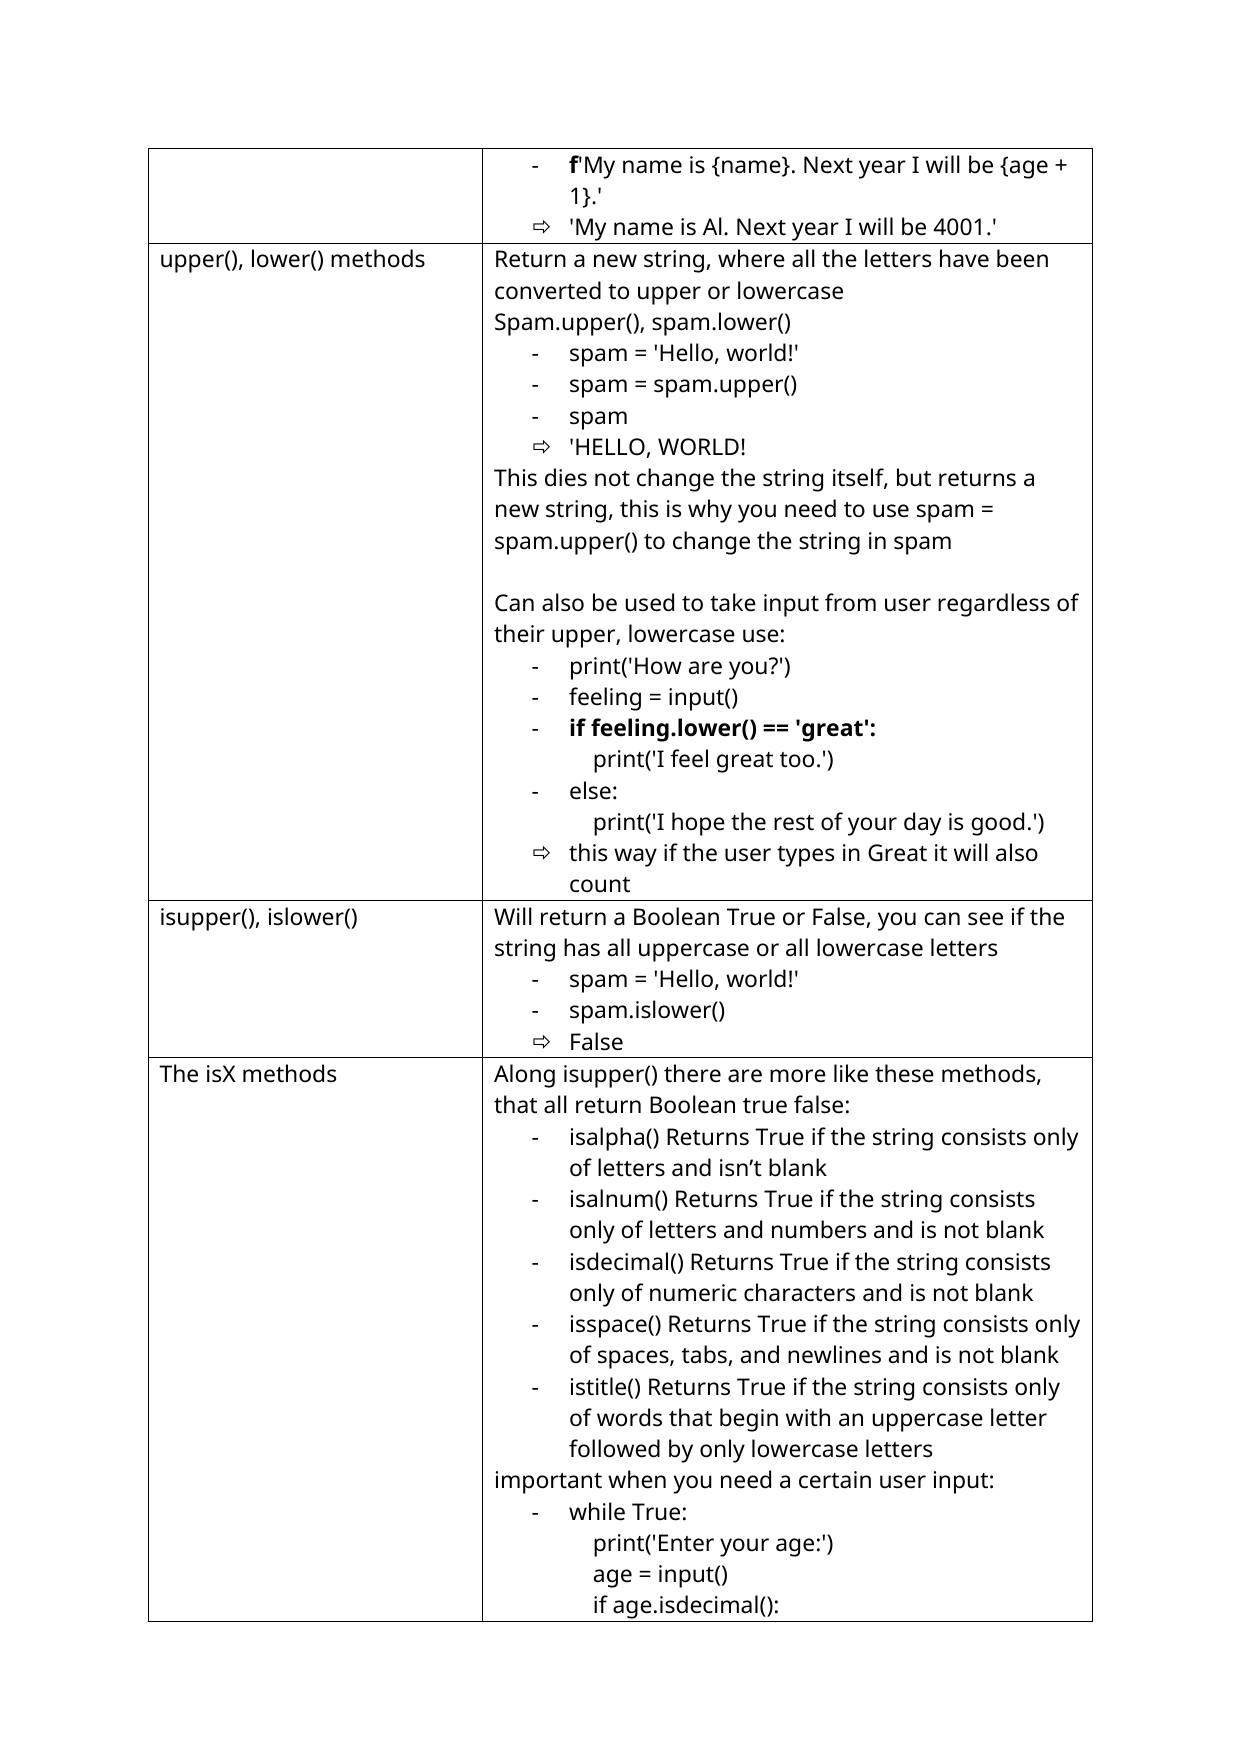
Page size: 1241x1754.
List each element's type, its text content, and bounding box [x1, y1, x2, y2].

table_cell Return a new string, where all the letters have been converted to upper or lowercase Spam.upper(), spam.lower() spam = 'Hello, world!' spam = spam.upper() spam 'HELLO, WORLD! This dies not change the string itself, but returns a new string, this is why you need to use spam = spam.upper() to change the string in spam Can also be used to take input from user regardless of their upper, lowercase use: print('How are you?') feeling = input() if feeling.lower() == 'great': print('I feel great too.') else: print('I hope the rest of your day is good.') this way if the user types in Great it will also count [483, 244, 1092, 900]
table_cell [483, 149, 1092, 242]
table_cell Will return a Boolean True or False, you can see if the string has all uppercase or all lowercase letters spam = 'Hello, world!' spam.islower() False [483, 901, 1092, 1057]
table_cell upper(), lower() methods [149, 244, 482, 900]
table_cell The isX methods [149, 1058, 482, 1621]
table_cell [149, 149, 482, 242]
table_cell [483, 1058, 1092, 1621]
table_cell isupper(), islower() [149, 901, 482, 1057]
